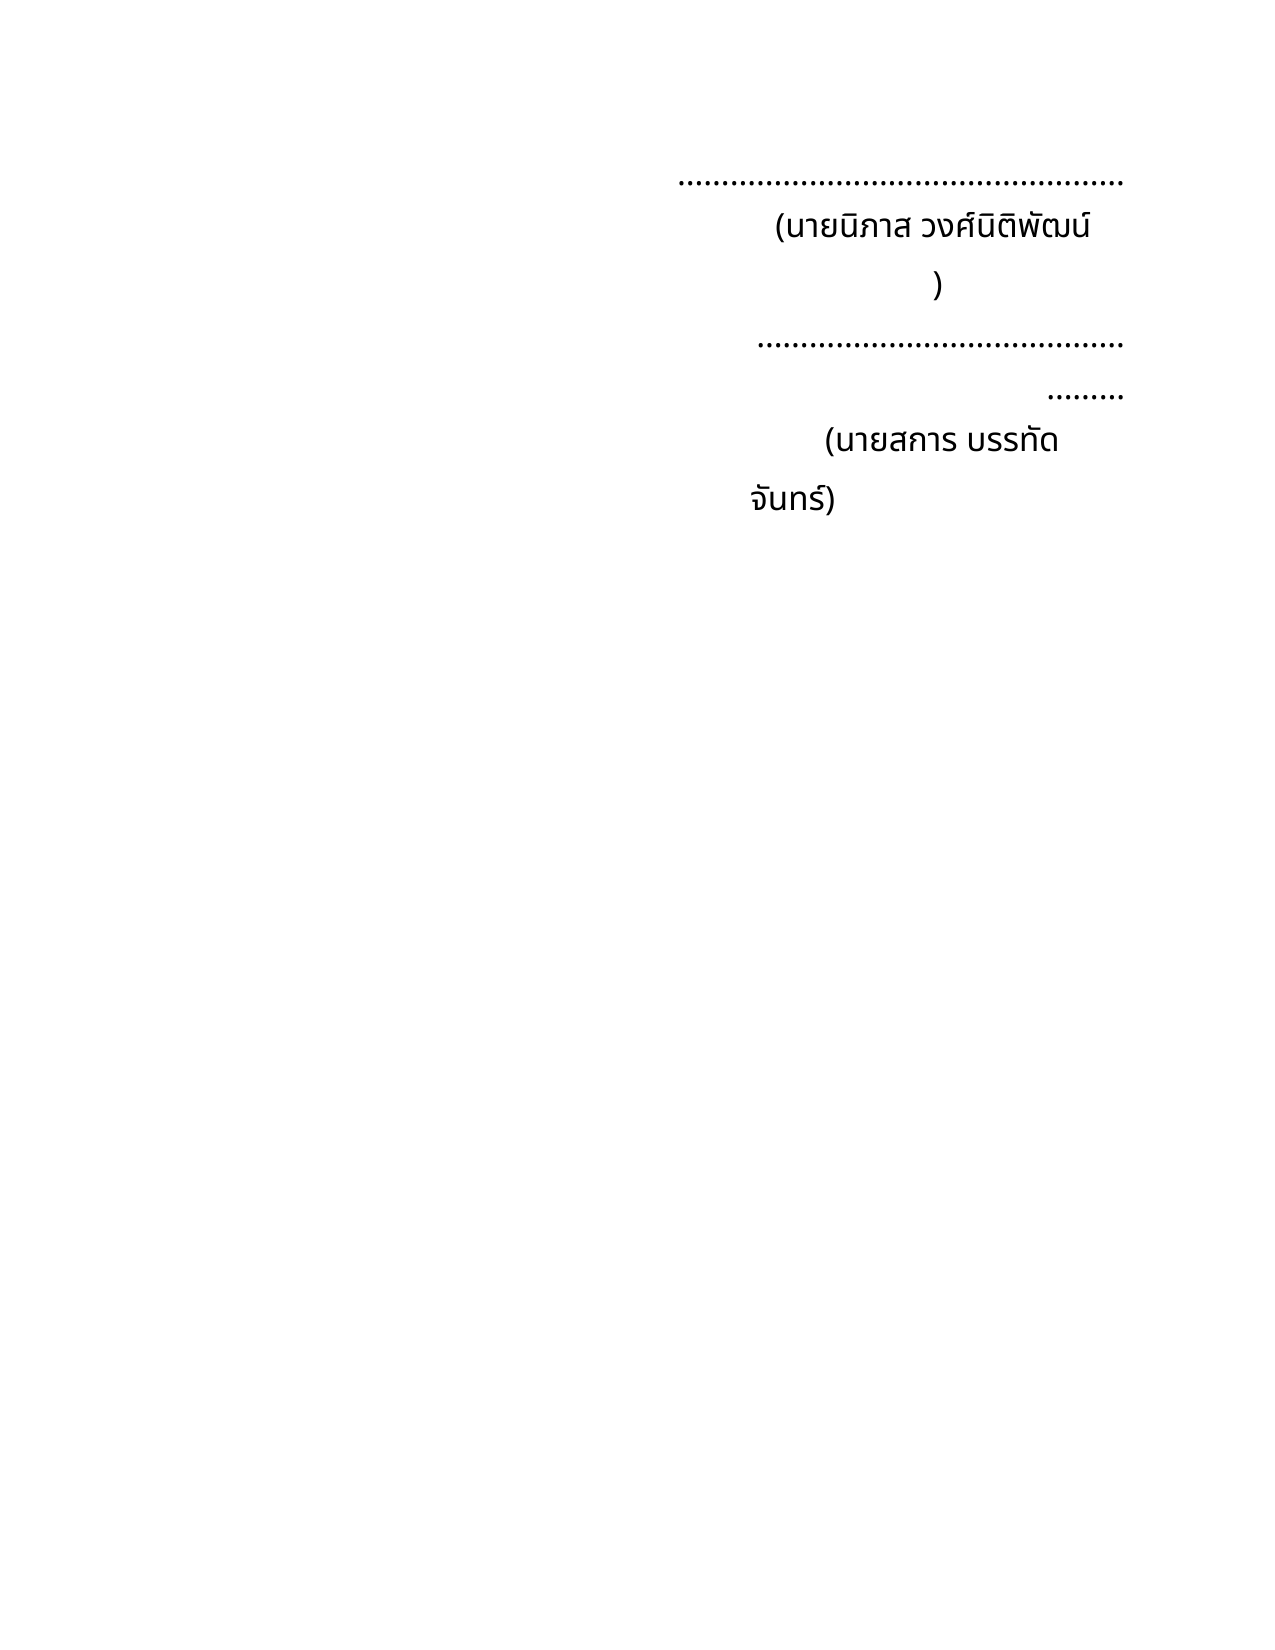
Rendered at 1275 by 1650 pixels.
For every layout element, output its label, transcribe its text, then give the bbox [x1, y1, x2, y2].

text …………………………………………… [675, 312, 1125, 409]
text (นายนิภาส วงศ์นิติพัฒน์ ) [675, 202, 1125, 305]
text …………………………………………… [150, 150, 1125, 195]
text (นายสการ บรรทัดจันทร์) [750, 416, 1125, 525]
